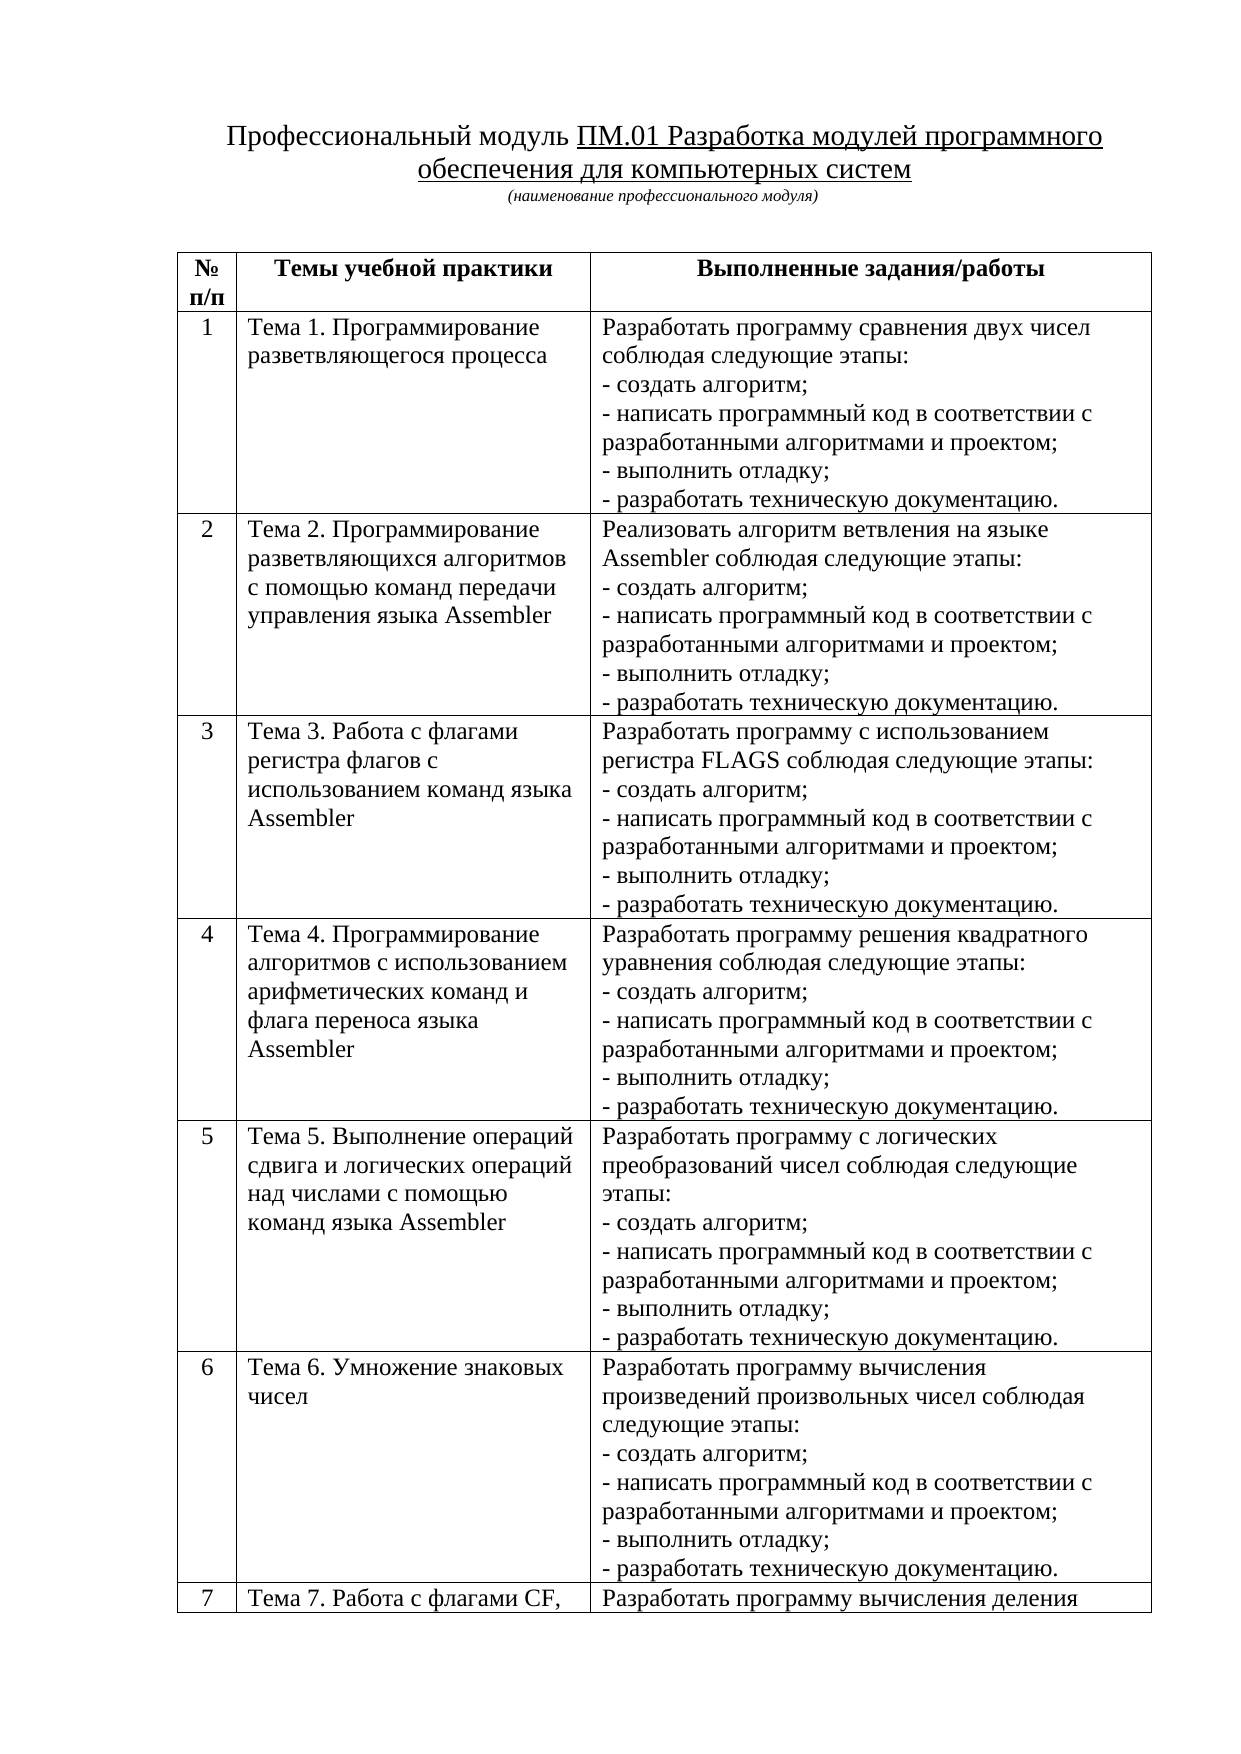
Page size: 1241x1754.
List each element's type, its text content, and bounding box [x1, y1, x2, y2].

table_cell Тема 1. Программирование разветвляющегося процесса [237, 312, 590, 513]
text (наименование профессионального модуля) [177, 185, 1152, 219]
table_cell Тема 2. Программирование разветвляющихся алгоритмов с помощью команд передачи управления языка Assembler [237, 514, 590, 715]
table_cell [237, 1583, 590, 1612]
text Профессиональный модуль ПМ.01 Разработка модулей программного обеспечения для компьютерных систем [177, 118, 1152, 185]
table_header Темы учебной практики [237, 253, 590, 311]
table_cell Разработать программу решения квадратного уравнения соблюдая следующие этапы: - создать алгоритм; - написать программный код в соответствии с разработанными алгоритмами и проектом; - выполнить отладку; - разработать техническую документацию. [591, 919, 1151, 1120]
table_cell Разработать программу с использованием регистра FLAGS соблюдая следующие этапы: - создать алгоритм; - написать программный код в соответствии с разработанными алгоритмами и проектом; - выполнить отладку; - разработать техническую документацию. [591, 716, 1151, 918]
table_cell 6 [178, 1352, 236, 1582]
table_header Выполненные задания/работы [591, 253, 1151, 311]
table_cell 7 [178, 1583, 236, 1612]
table_cell Разработать программу с логических преобразований чисел соблюдая следующие этапы: - создать алгоритм; - написать программный код в соответствии с разработанными алгоритмами и проектом; - выполнить отладку; - разработать техническую документацию. [591, 1121, 1151, 1351]
table_cell Тема 5. Выполнение операций сдвига и логических операций над числами с помощью команд языка Assembler [237, 1121, 590, 1351]
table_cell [591, 1583, 1151, 1612]
table_cell Тема 6. Умножение знаковых чисел [237, 1352, 590, 1582]
table_cell 2 [178, 514, 236, 715]
table_cell 1 [178, 312, 236, 513]
table_cell 5 [178, 1121, 236, 1351]
table_cell 4 [178, 919, 236, 1120]
table_cell Разработать программу сравнения двух чисел соблюдая следующие этапы: - создать алгоритм; - написать программный код в соответствии с разработанными алгоритмами и проектом; - выполнить отладку; - разработать техническую документацию. [591, 312, 1151, 513]
table_cell Реализовать алгоритм ветвления на языке Assembler соблюдая следующие этапы: - создать алгоритм; - написать программный код в соответствии с разработанными алгоритмами и проектом; - выполнить отладку; - разработать техническую документацию. [591, 514, 1151, 715]
table_cell Разработать программу вычисления произведений произвольных чисел соблюдая следующие этапы: - создать алгоритм; - написать программный код в соответствии с разработанными алгоритмами и проектом; - выполнить отладку; - разработать техническую документацию. [591, 1352, 1151, 1582]
table_cell Тема 3. Работа с флагами регистра флагов с использованием команд языка Assembler [237, 716, 590, 918]
table_header № п/п [178, 253, 236, 311]
table_cell 3 [178, 716, 236, 918]
table_cell Тема 4. Программирование алгоритмов с использованием арифметических команд и флага переноса языка Assembler [237, 919, 590, 1120]
